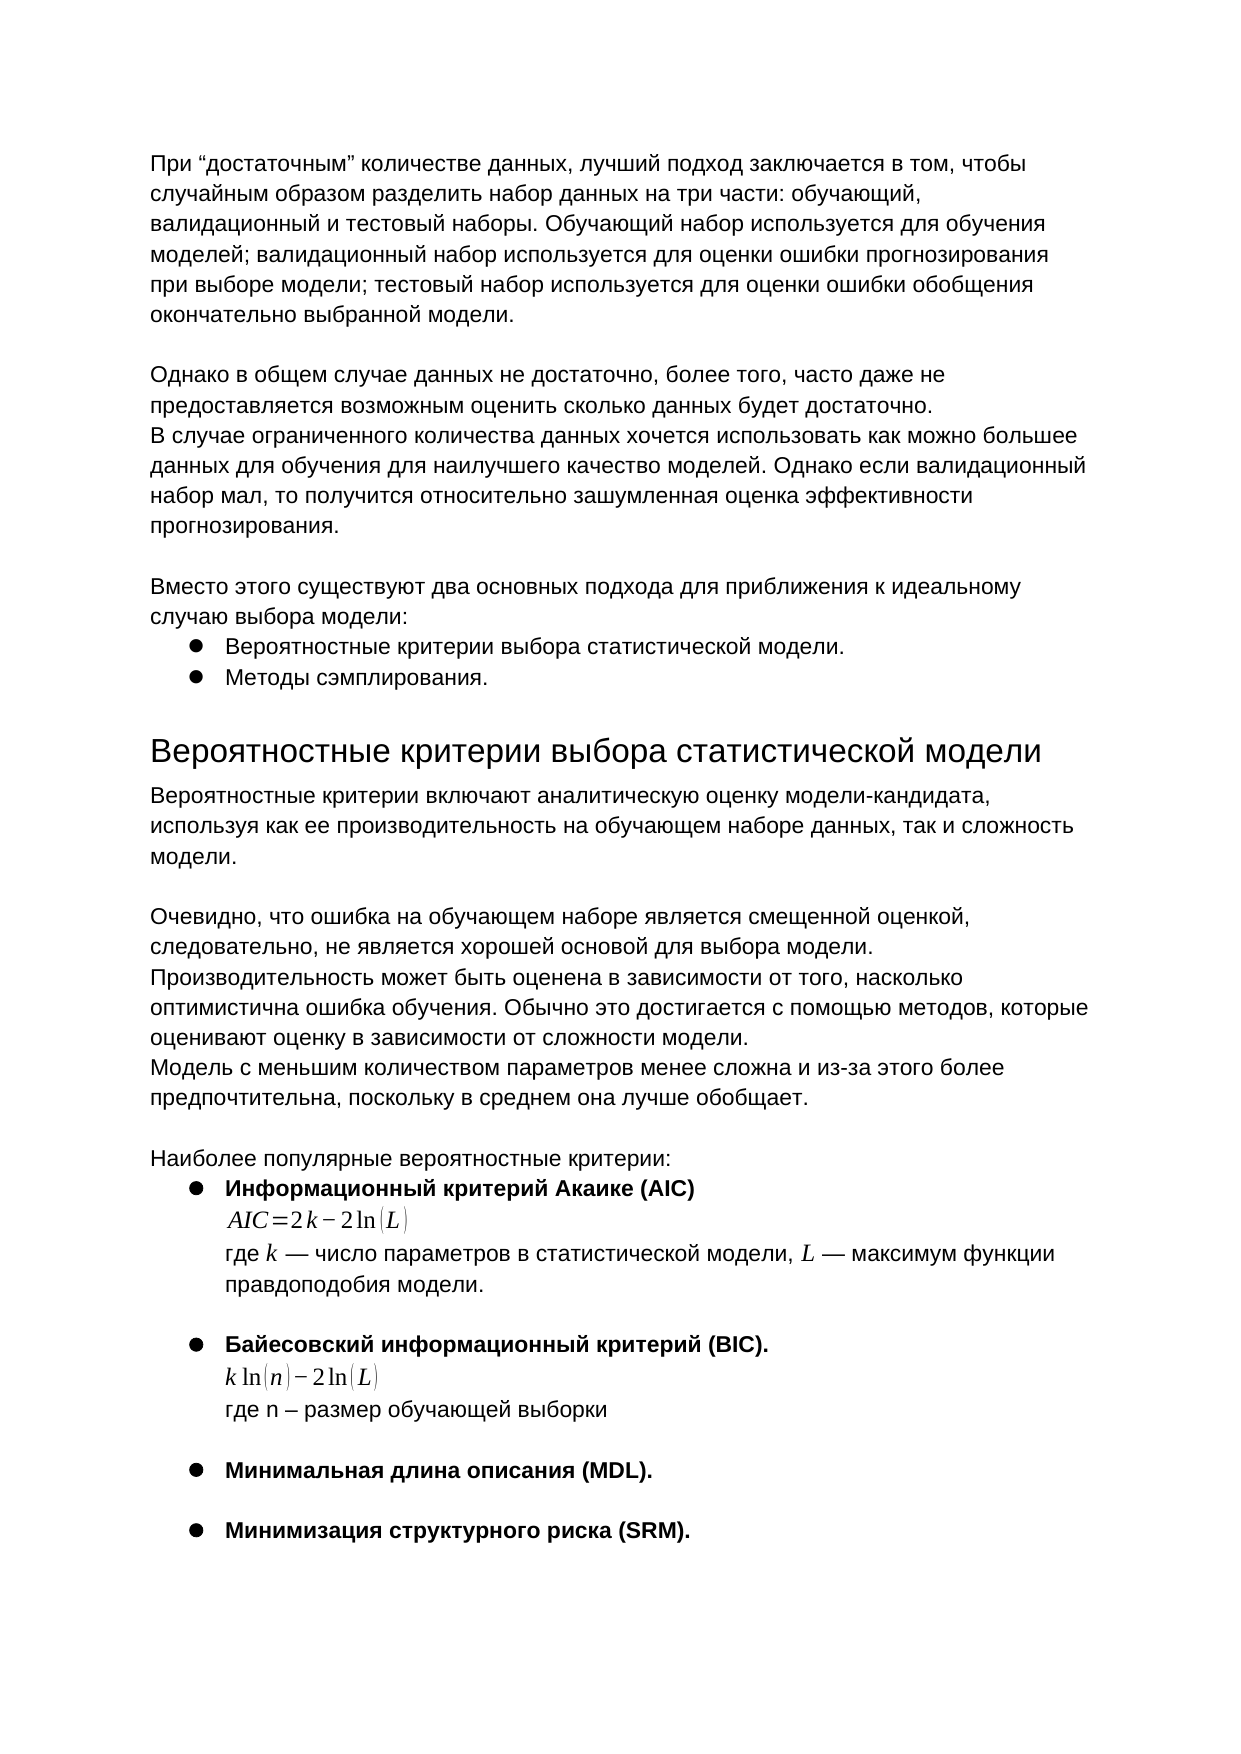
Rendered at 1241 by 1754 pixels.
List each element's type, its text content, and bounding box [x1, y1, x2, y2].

text где n – размер обучающей выборки [225, 1396, 1090, 1422]
list Информационный критерий Акаике (AIC) [187, 1175, 1090, 1201]
text Однако в общем случае данных не достаточно, более того, часто даже не предоставляется возможным оценить сколько данных будет достаточно. В случае ограниченного количества данных хочется использовать как можно большее данных для обучения для наилучшего качество моделей. Однако если валидационный набор мал, то получится относительно зашумленная оценка эффективности прогнозирования. [150, 361, 1090, 539]
text где — число параметров в статистической модели, — максимум функции правдоподобия модели. [225, 1239, 1090, 1297]
text Модель с меньшим количеством параметров менее сложна и из-за этого более предпочтительна, поскольку в среднем она лучше обобщает. [150, 1054, 1090, 1111]
list Минимизация структурного риска (SRM). [187, 1517, 1090, 1543]
text Вместо этого существуют два основных подхода для приближения к идеальному случаю выбора модели: [150, 543, 1090, 629]
subtitle Вероятностные критерии выбора статистической модели [150, 731, 1090, 770]
list Методы сэмплирования. [187, 663, 1090, 690]
list Байесовский информационный критерий (BIC). [187, 1331, 1090, 1358]
list Вероятностные критерии выбора статистической модели. [187, 633, 1090, 660]
text При “достаточным” количестве данных, лучший подход заключается в том, чтобы случайным образом разделить набор данных на три части: обучающий, валидационный и тестовый наборы. Обучающий набор используется для обучения моделей; валидационный набор используется для оценки ошибки прогнозирования при выборе модели; тестовый набор используется для оценки ошибки обобщения окончательно выбранной модели. [150, 150, 1090, 327]
text Наиболее популярные вероятностные критерии: [150, 1145, 1090, 1171]
text Очевидно, что ошибка на обучающем наборе является смещенной оценкой, следовательно, не является хорошей основой для выбора модели. Производительность может быть оценена в зависимости от того, насколько оптимистична ошибка обучения. Обычно это достигается с помощью методов, которые оценивают оценку в зависимости от сложности модели. [150, 903, 1090, 1050]
text Вероятностные критерии включают аналитическую оценку модели-кандидата, используя как ее производительность на обучающем наборе данных, так и сложность модели. [150, 782, 1090, 869]
list Минимальная длина описания (MDL). [187, 1457, 1090, 1483]
